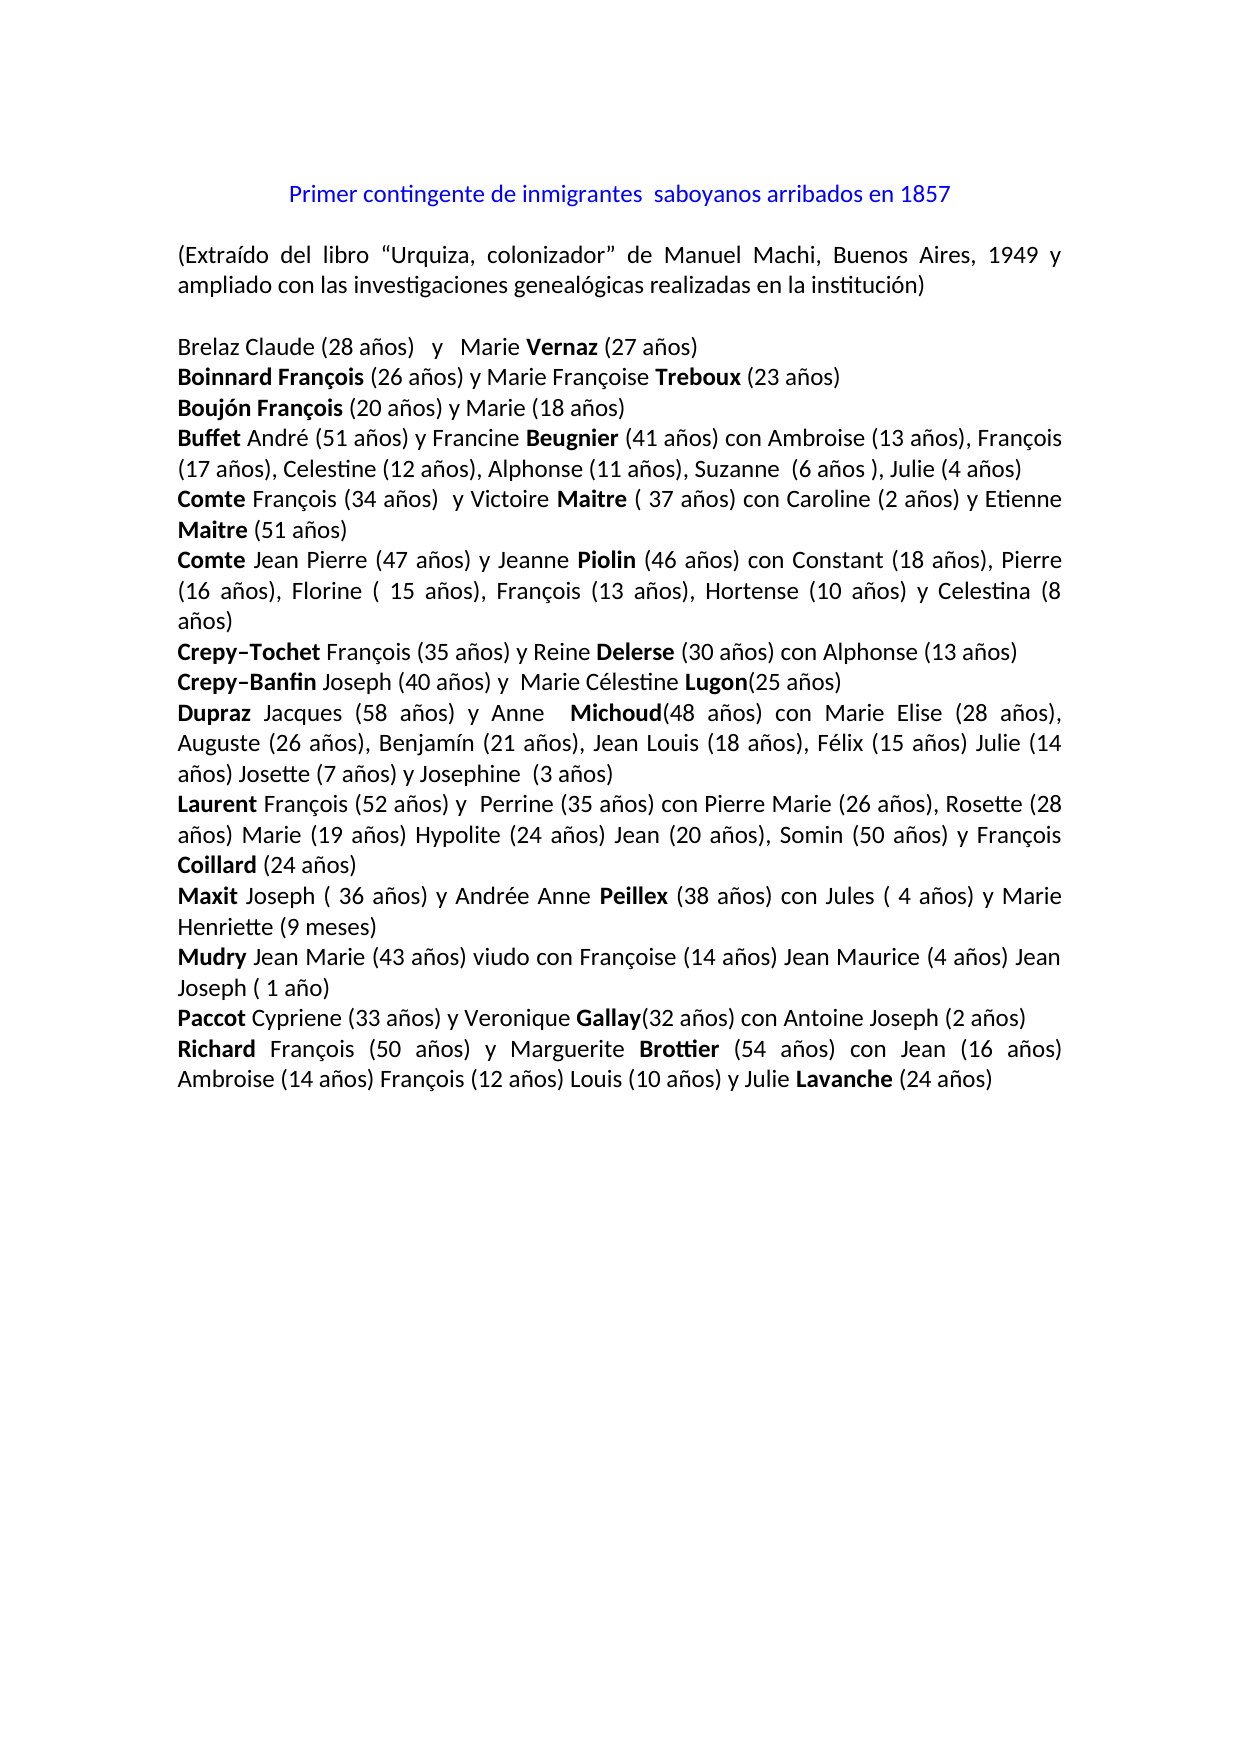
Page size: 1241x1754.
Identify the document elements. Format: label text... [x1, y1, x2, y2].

text Laurent François (52 años) y Perrine (35 años) con Pierre Marie (26 años), Rosette (28 años) Marie (19 años) Hypolite (24 años) Jean (20 años), Somin (50 años) y François Coillard (24 años) [177, 788, 1063, 880]
text Boujón François (20 años) y Marie (18 años) [177, 392, 1063, 422]
text Maxit Joseph ( 36 años) y Andrée Anne Peillex (38 años) con Jules ( 4 años) y Marie Henriette (9 meses) [177, 880, 1063, 941]
text Brelaz Claude (28 años) y Marie Vernaz (27 años) [177, 331, 1063, 361]
text Boinnard François (26 años) y Marie Françoise Treboux (23 años) [177, 361, 1063, 392]
text Paccot Cypriene (33 años) y Veronique Gallay(32 años) con Antoine Joseph (2 años) [177, 1002, 1063, 1033]
text Crepy–Banfin Joseph (40 años) y Marie Célestine Lugon(25 años) [177, 666, 1063, 697]
text (Extraído del libro “Urquiza, colonizador” de Manuel Machi, Buenos Aires, 1949 y ampliado con las investigaciones genealógicas realizadas en la institución) [177, 239, 1063, 300]
text Richard François (50 años) y Marguerite Brottier (54 años) con Jean (16 años) Ambroise (14 años) François (12 años) Louis (10 años) y Julie Lavanche (24 años) [177, 1033, 1063, 1094]
text Dupraz Jacques (58 años) y Anne Michoud(48 años) con Marie Elise (28 años), Auguste (26 años), Benjamín (21 años), Jean Louis (18 años), Félix (15 años) Julie (14 años) Josette (7 años) y Josephine (3 años) [177, 697, 1063, 788]
text Comte Jean Pierre (47 años) y Jeanne Piolin (46 años) con Constant (18 años), Pierre (16 años), Florine ( 15 años), François (13 años), Hortense (10 años) y Celestina (8 años) [177, 544, 1063, 636]
text Crepy–Tochet François (35 años) y Reine Delerse (30 años) con Alphonse (13 años) [177, 636, 1063, 666]
text Buffet André (51 años) y Francine Beugnier (41 años) con Ambroise (13 años), François (17 años), Celestine (12 años), Alphonse (11 años), Suzanne (6 años ), Julie (4 años) [177, 422, 1063, 483]
text Mudry Jean Marie (43 años) viudo con Françoise (14 años) Jean Maurice (4 años) Jean Joseph ( 1 año) [177, 941, 1063, 1002]
text Primer contingente de inmigrantes saboyanos arribados en 1857 [177, 178, 1063, 209]
text Comte François (34 años) y Victoire Maitre ( 37 años) con Caroline (2 años) y Etienne Maitre (51 años) [177, 483, 1063, 544]
